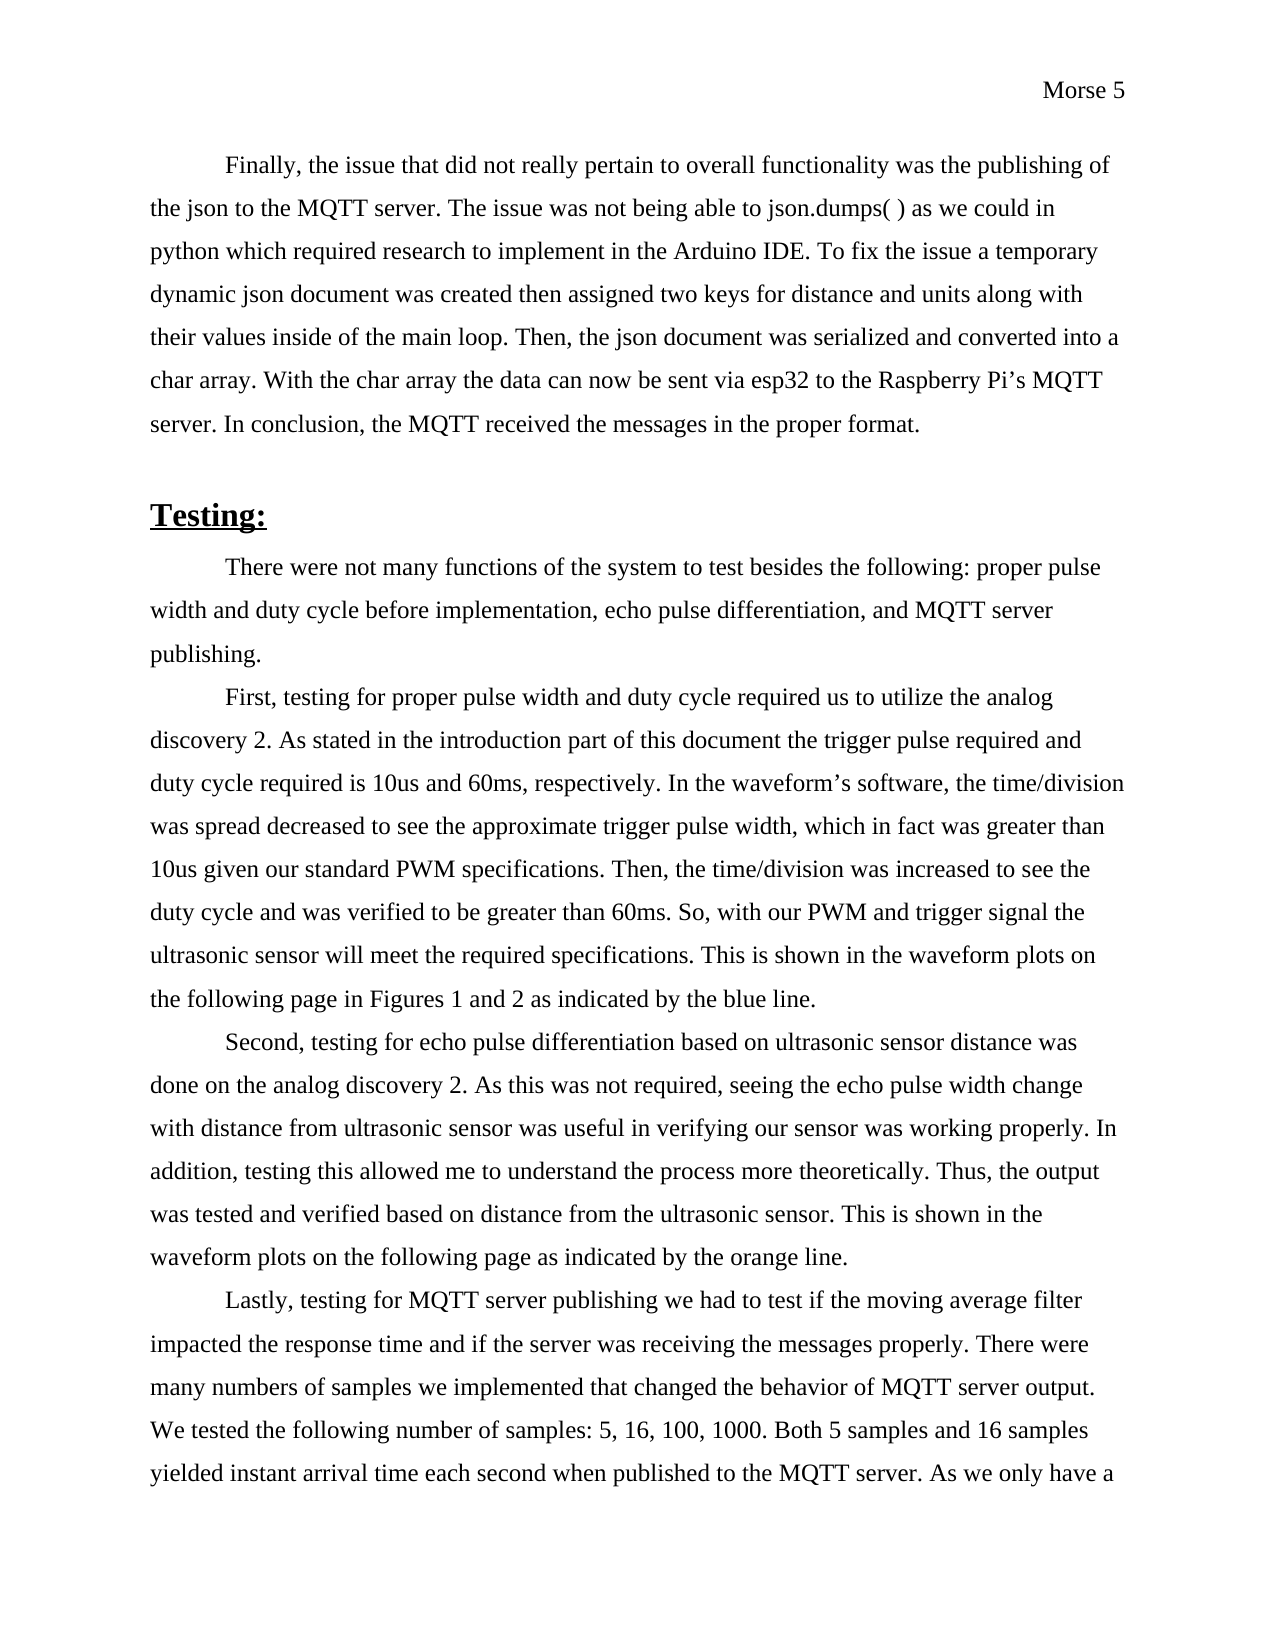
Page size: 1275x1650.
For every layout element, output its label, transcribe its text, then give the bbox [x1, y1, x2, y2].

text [150, 1415, 1125, 1487]
text Finally, the issue that did not really pertain to overall functionality was the publishing of the json to the MQTT server. The issue was not being able to json.dumps( ) as we could in python which required research to implement in the Arduino IDE. To fix the issue a temporary dynamic json document was created then assigned two keys for distance and units along with their values inside of the main loop. Then, the json document was serialized and converted into a char array. With the char array the data can now be sent via esp32 to the Raspberry Pi’s MQTT server. In conclusion, the MQTT received the messages in the proper format. [150, 150, 1125, 437]
text Lastly, testing for MQTT server publishing we had to test if the moving average filter impacted the response time and if the server was receiving the messages properly. There were many numbers of samples we implemented that changed the behavior of MQTT server output. [150, 1286, 1125, 1401]
text First, testing for proper pulse width and duty cycle required us to utilize the analog discovery 2. As stated in the introduction part of this document the trigger pulse required and duty cycle required is 10us and 60ms, respectively. In the waveform’s software, the time/division was spread decreased to see the approximate trigger pulse width, which in fact was greater than 10us given our standard PWM specifications. Then, the time/division was increased to see the duty cycle and was verified to be greater than 60ms. So, with our PWM and trigger signal the ultrasonic sensor will meet the required specifications. This is shown in the waveform plots on the following page in Figures 1 and 2 as indicated by the blue line. [150, 682, 1125, 1012]
text Second, testing for echo pulse differentiation based on ultrasonic sensor distance was done on the analog discovery 2. As this was not required, seeing the echo pulse width change with distance from ultrasonic sensor was useful in verifying our sensor was working properly. In addition, testing this allowed me to understand the process more theoretically. Thus, the output was tested and verified based on distance from the ultrasonic sensor. This is shown in the waveform plots on the following page as indicated by the orange line. [150, 1027, 1125, 1271]
text There were not many functions of the system to test besides the following: proper pulse width and duty cycle before implementation, echo pulse differentiation, and MQTT server publishing. [150, 552, 1125, 667]
text Testing: [150, 495, 1125, 533]
